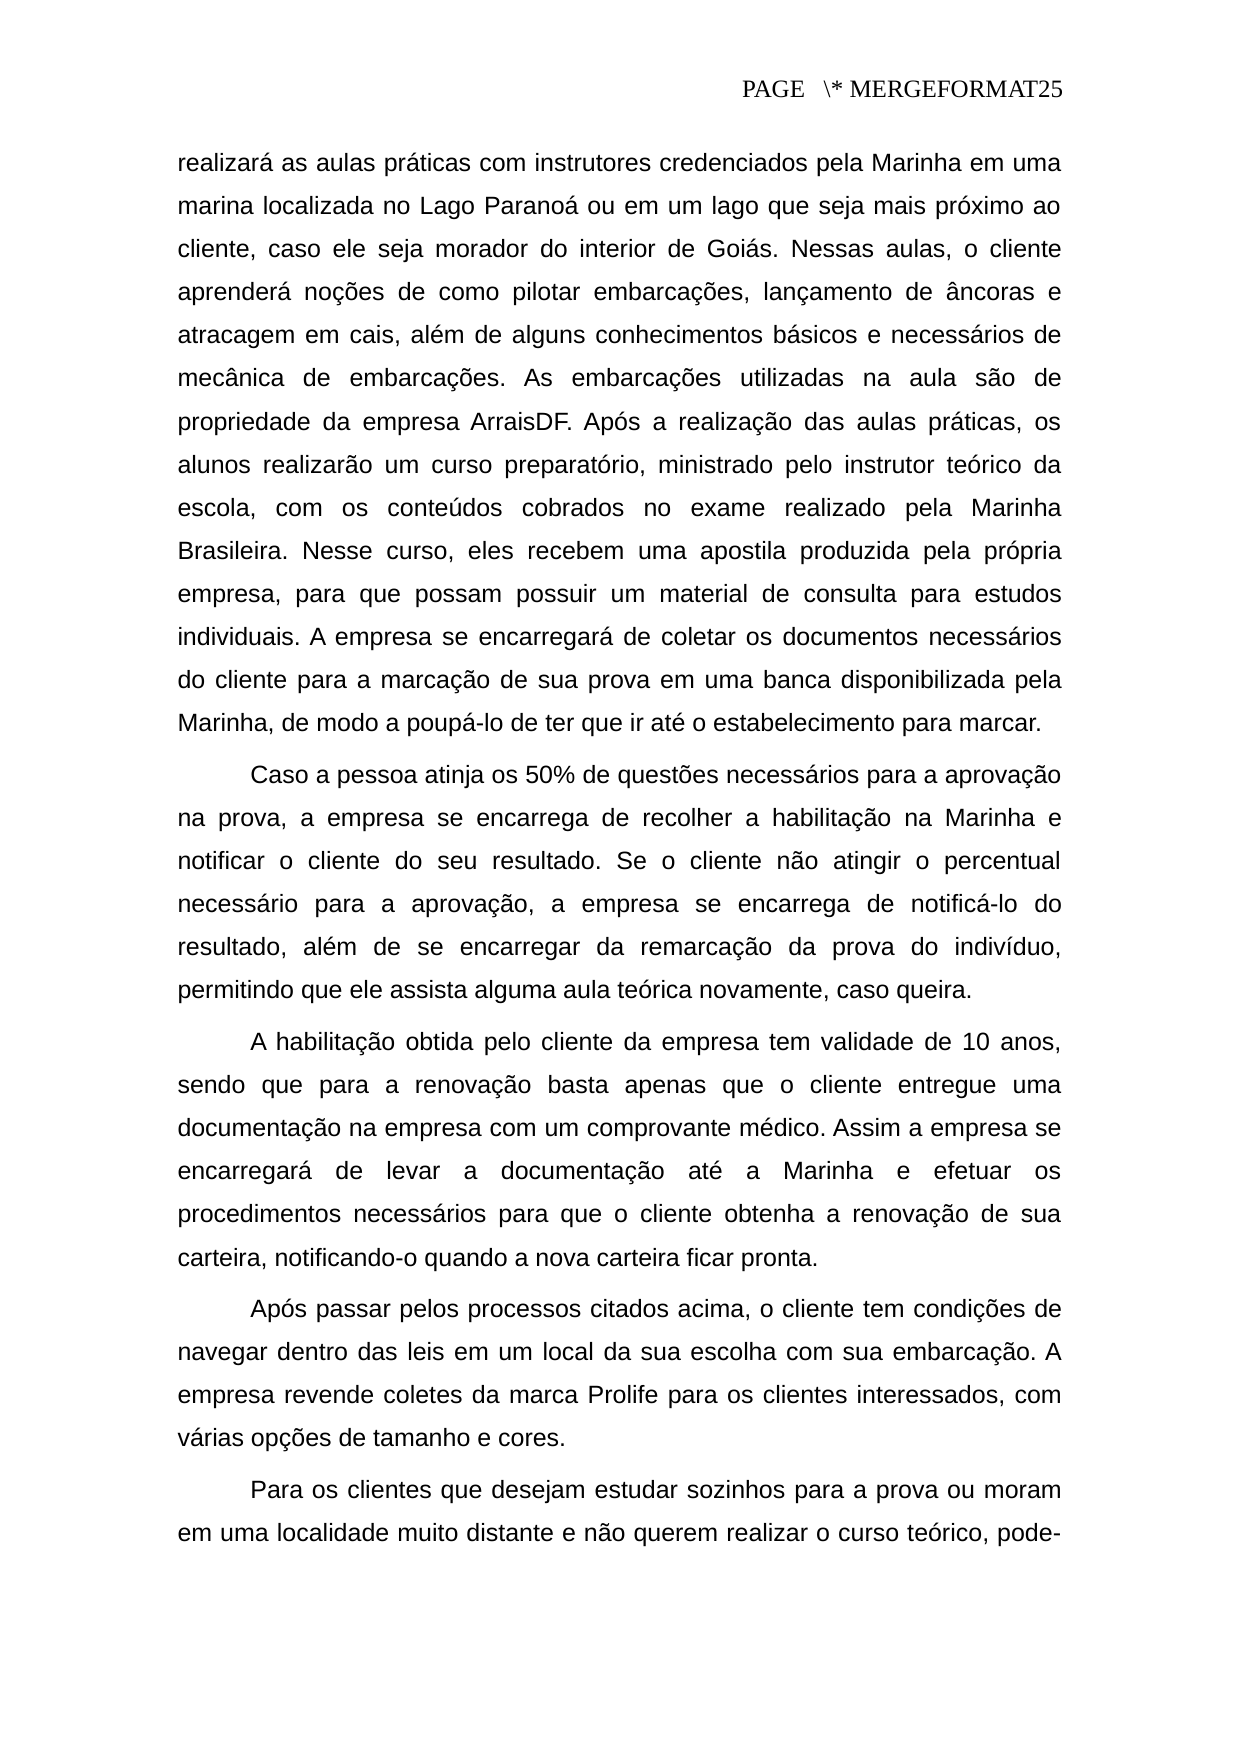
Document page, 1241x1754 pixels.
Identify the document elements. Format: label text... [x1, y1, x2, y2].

text Caso a pessoa atinja os 50% de questões necessários para a aprovação na prova, a empresa se encarrega de recolher a habilitação na Marinha e notificar o cliente do seu resultado. Se o cliente não atingir o percentual necessário para a aprovação, a empresa se encarrega de notificá-lo do resultado, além de se encarregar da remarcação da prova do indivíduo, permitindo que ele assista alguma aula teórica novamente, caso queira. [177, 760, 1063, 1004]
text A habilitação obtida pelo cliente da empresa tem validade de 10 anos, sendo que para a renovação basta apenas que o cliente entregue uma documentação na empresa com um comprovante médico. Assim a empresa se encarregará de levar a documentação até a Marinha e efetuar os procedimentos necessários para que o cliente obtenha a renovação de sua carteira, notificando-o quando a nova carteira ficar pronta. [177, 1027, 1063, 1271]
text Após passar pelos processos citados acima, o cliente tem condições de navegar dentro das leis em um local da sua escolha com sua embarcação. A empresa revende coletes da marca Prolife para os clientes interessados, com várias opções de tamanho e cores. [177, 1294, 1063, 1452]
